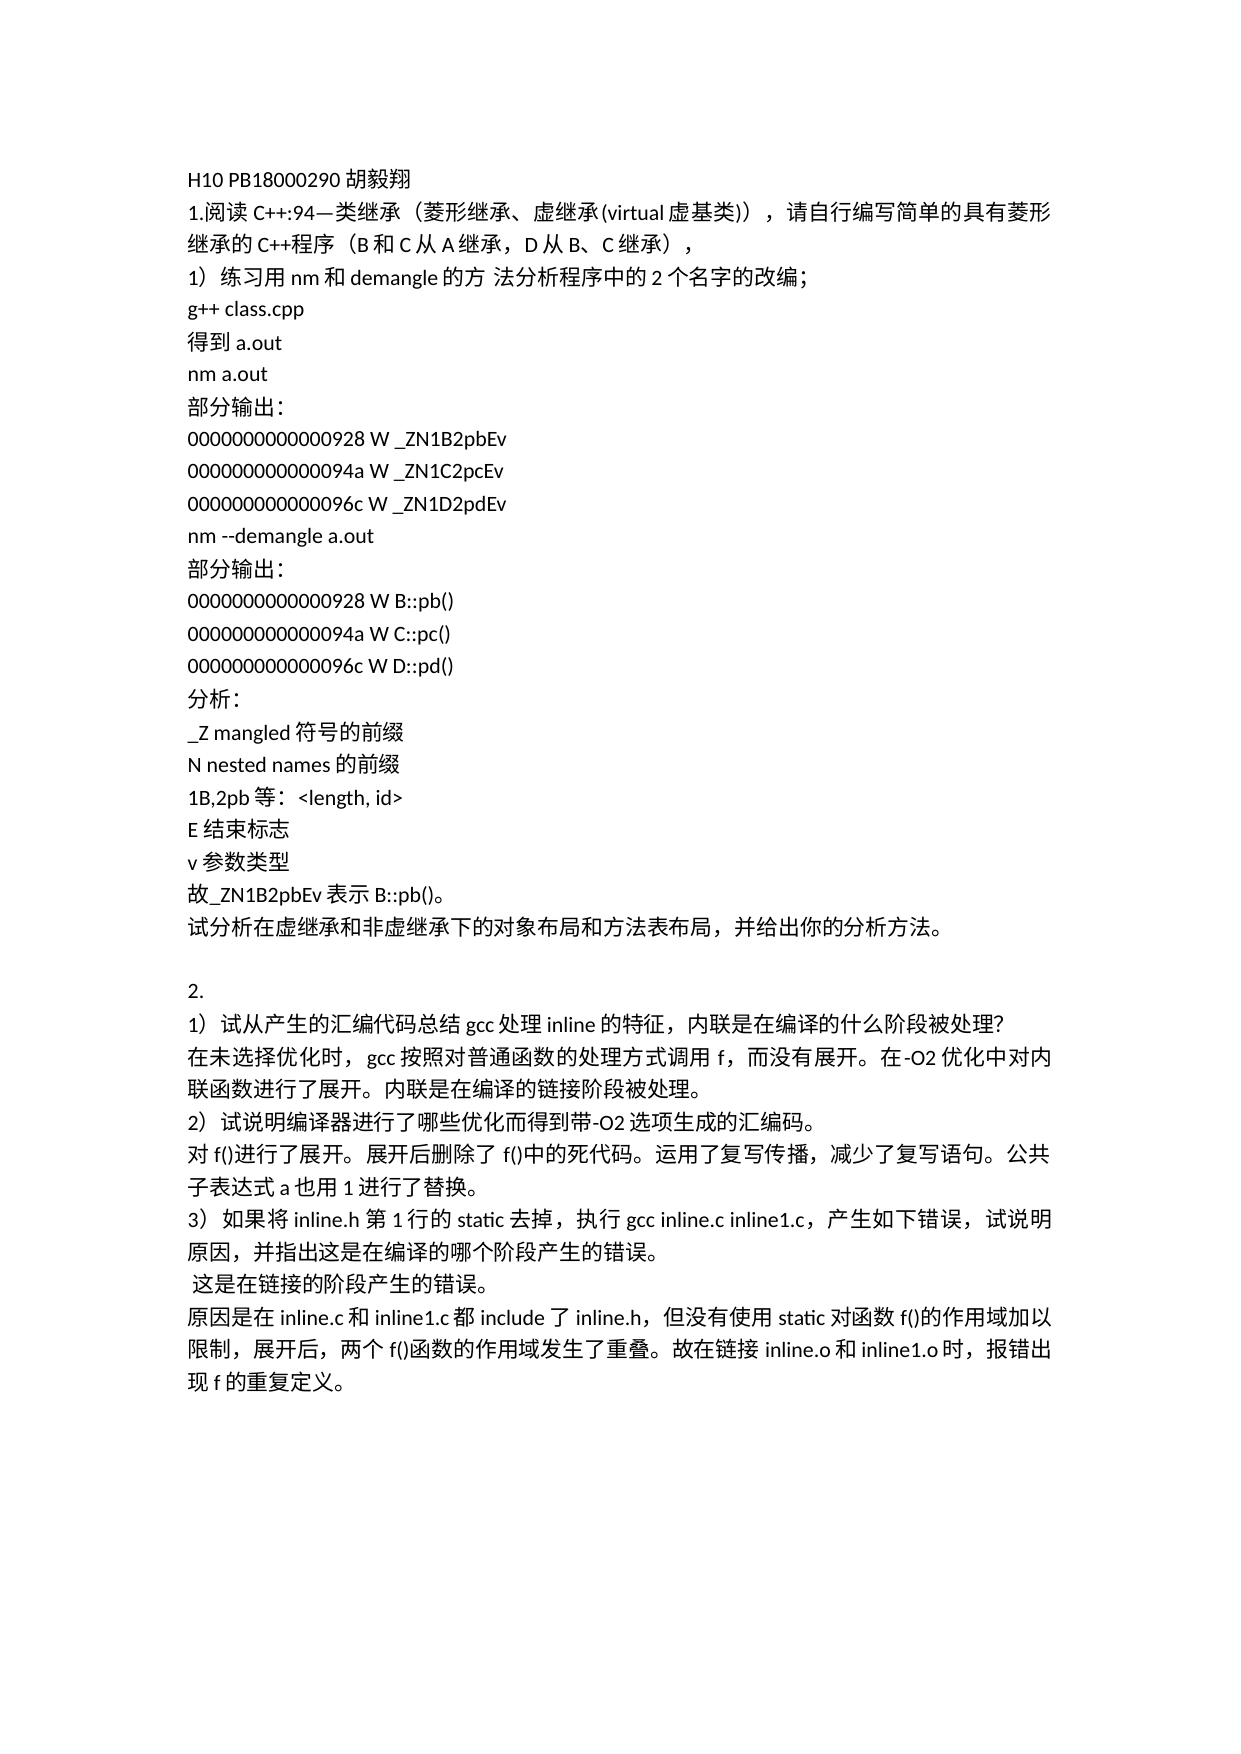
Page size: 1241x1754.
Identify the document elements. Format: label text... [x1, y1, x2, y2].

list v 参数类型 [187, 844, 1053, 877]
list 分析： [187, 682, 1053, 714]
list 故_ZN1B2pbEv表示B::pb()。 [187, 877, 1053, 909]
list nm --demangle a.out [187, 519, 1053, 552]
list 试分析在虚继承和非虚继承下的对象布局和方法表布局，并给出你的分析方法。 [187, 909, 1053, 942]
list g++ class.cpp [187, 292, 1053, 324]
list 2. [187, 974, 1053, 1007]
list 000000000000096c W D::pd() [187, 649, 1053, 682]
list 在未选择优化时，gcc按照对普通函数的处理方式调用f，而没有展开。在-O2优化中对内联函数进行了展开。内联是在编译的链接阶段被处理。 [187, 1039, 1053, 1104]
list 部分输出： [187, 389, 1053, 422]
list 1B,2pb等：<length, id> [187, 779, 1053, 812]
list E 结束标志 [187, 812, 1053, 844]
list 000000000000094a W C::pc() [187, 617, 1053, 649]
text H10 PB18000290 胡毅翔 [187, 162, 1053, 194]
list 1）练习用nm和demangle的方 法分析程序中的2个名字的改编； [187, 259, 1053, 292]
list 得到a.out [187, 324, 1053, 357]
list 000000000000094a W _ZN1C2pcEv [187, 454, 1053, 487]
list 2）试说明编译器进行了哪些优化而得到带-O2选项生成的汇编码。 [187, 1104, 1053, 1137]
list 部分输出： [187, 552, 1053, 584]
list 原因是在inline.c和inline1.c都include了inline.h，但没有使用static对函数f()的作用域加以限制，展开后，两个f()函数的作用域发生了重叠。故在链接inline.o和inline1.o时，报错出现f的重复定义。 [187, 1299, 1053, 1397]
list 0000000000000928 W B::pb() [187, 584, 1053, 617]
list _Z mangled符号的前缀 [187, 714, 1053, 747]
list 对f()进行了展开。展开后删除了f()中的死代码。运用了复写传播，减少了复写语句。公共子表达式a也用1进行了替换。 [187, 1137, 1053, 1202]
list 0000000000000928 W _ZN1B2pbEv [187, 422, 1053, 454]
list 这是在链接的阶段产生的错误。 [187, 1267, 1053, 1299]
list 3）如果将inline.h第1行的static去掉，执行gcc inline.c inline1.c，产生如下错误，试说明原因，并指出这是在编译的哪个阶段产生的错误。 [187, 1202, 1053, 1267]
list 1.阅读C++:94—类继承（菱形继承、虚继承(virtual虚基类)），请自行编写简单的具有菱形继承的C++程序（B和C从A继承，D从B、C继承）， [187, 194, 1053, 259]
list 000000000000096c W _ZN1D2pdEv [187, 487, 1053, 519]
list 试从产生的汇编代码总结gcc处理inline的特征，内联是在编译的什么阶段被处理？ [187, 1007, 1053, 1039]
list nm a.out [187, 357, 1053, 389]
list N nested names的前缀 [187, 747, 1053, 779]
